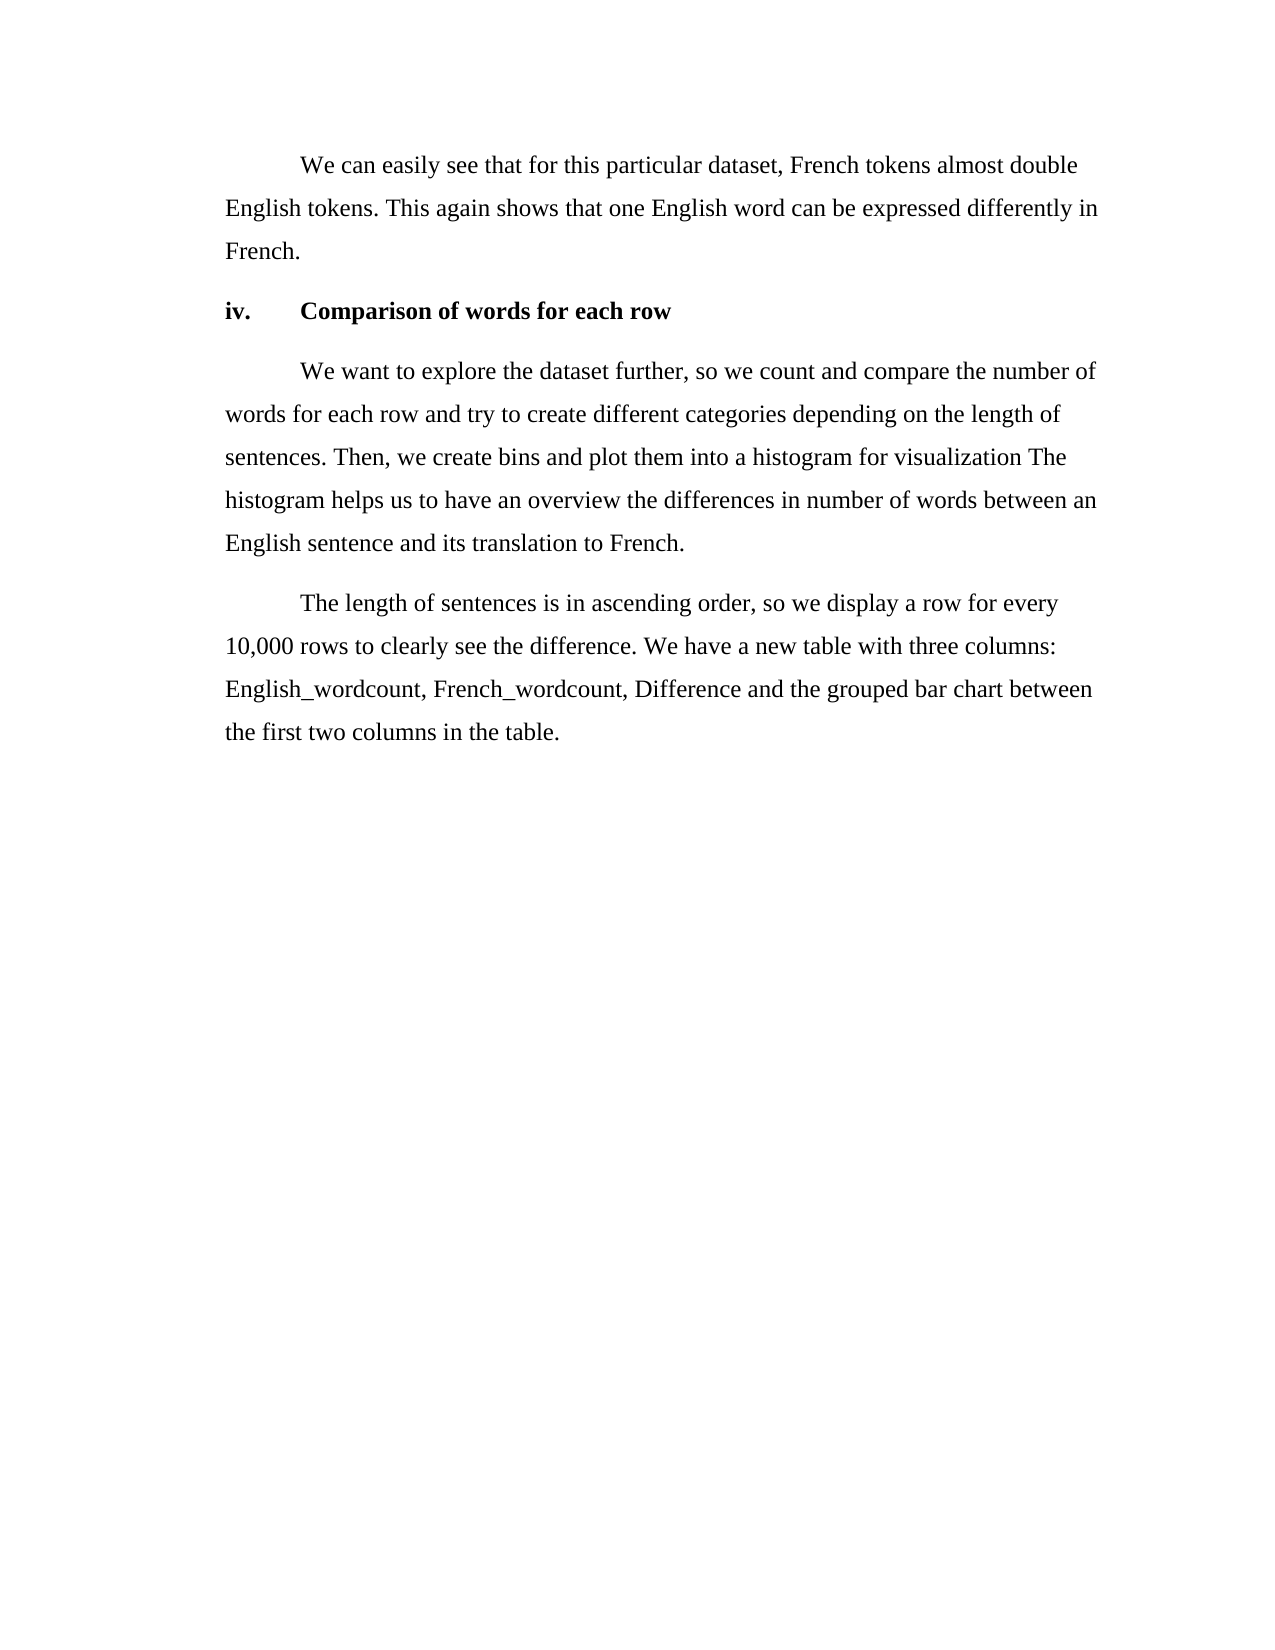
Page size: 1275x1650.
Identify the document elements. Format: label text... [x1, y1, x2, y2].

list Comparison of words for each row [225, 296, 1125, 325]
text We want to explore the dataset further, so we count and compare the number of words for each row and try to create different categories depending on the length of sentences. Then, we create bins and plot them into a histogram for visualization The histogram helps us to have an overview the differences in number of words between an English sentence and its translation to French. [225, 356, 1125, 557]
text We can easily see that for this particular dataset, French tokens almost double English tokens. This again shows that one English word can be expressed differently in French. [225, 150, 1125, 265]
text The length of sentences is in ascending order, so we display a row for every 10,000 rows to clearly see the difference. We have a new table with three columns: English_wordcount, French_wordcount, Difference and the grouped bar chart between the first two columns in the table. [225, 588, 1125, 746]
